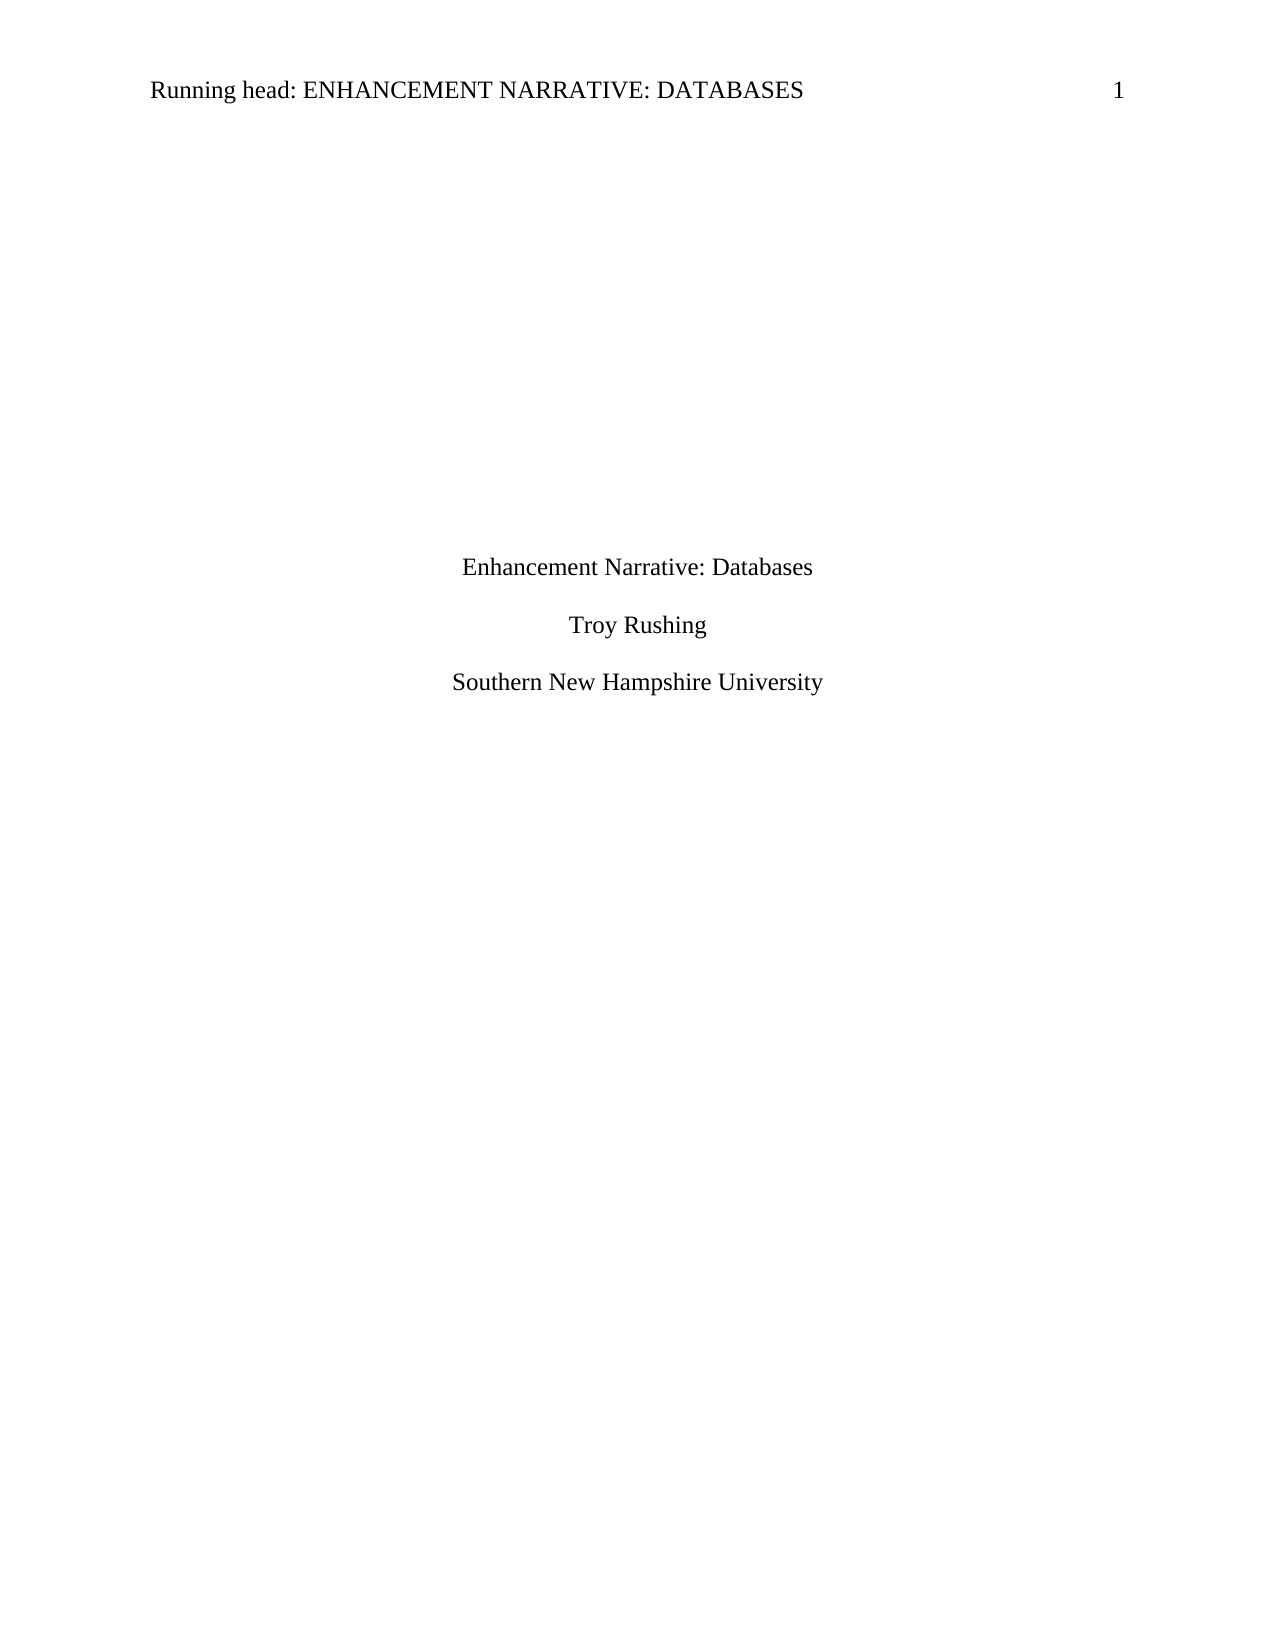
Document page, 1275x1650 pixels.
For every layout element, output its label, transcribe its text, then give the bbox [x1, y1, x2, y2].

text Troy Rushing [150, 610, 1125, 639]
text Enhancement Narrative: Databases [150, 552, 1125, 581]
text Southern New Hampshire University [150, 667, 1125, 696]
